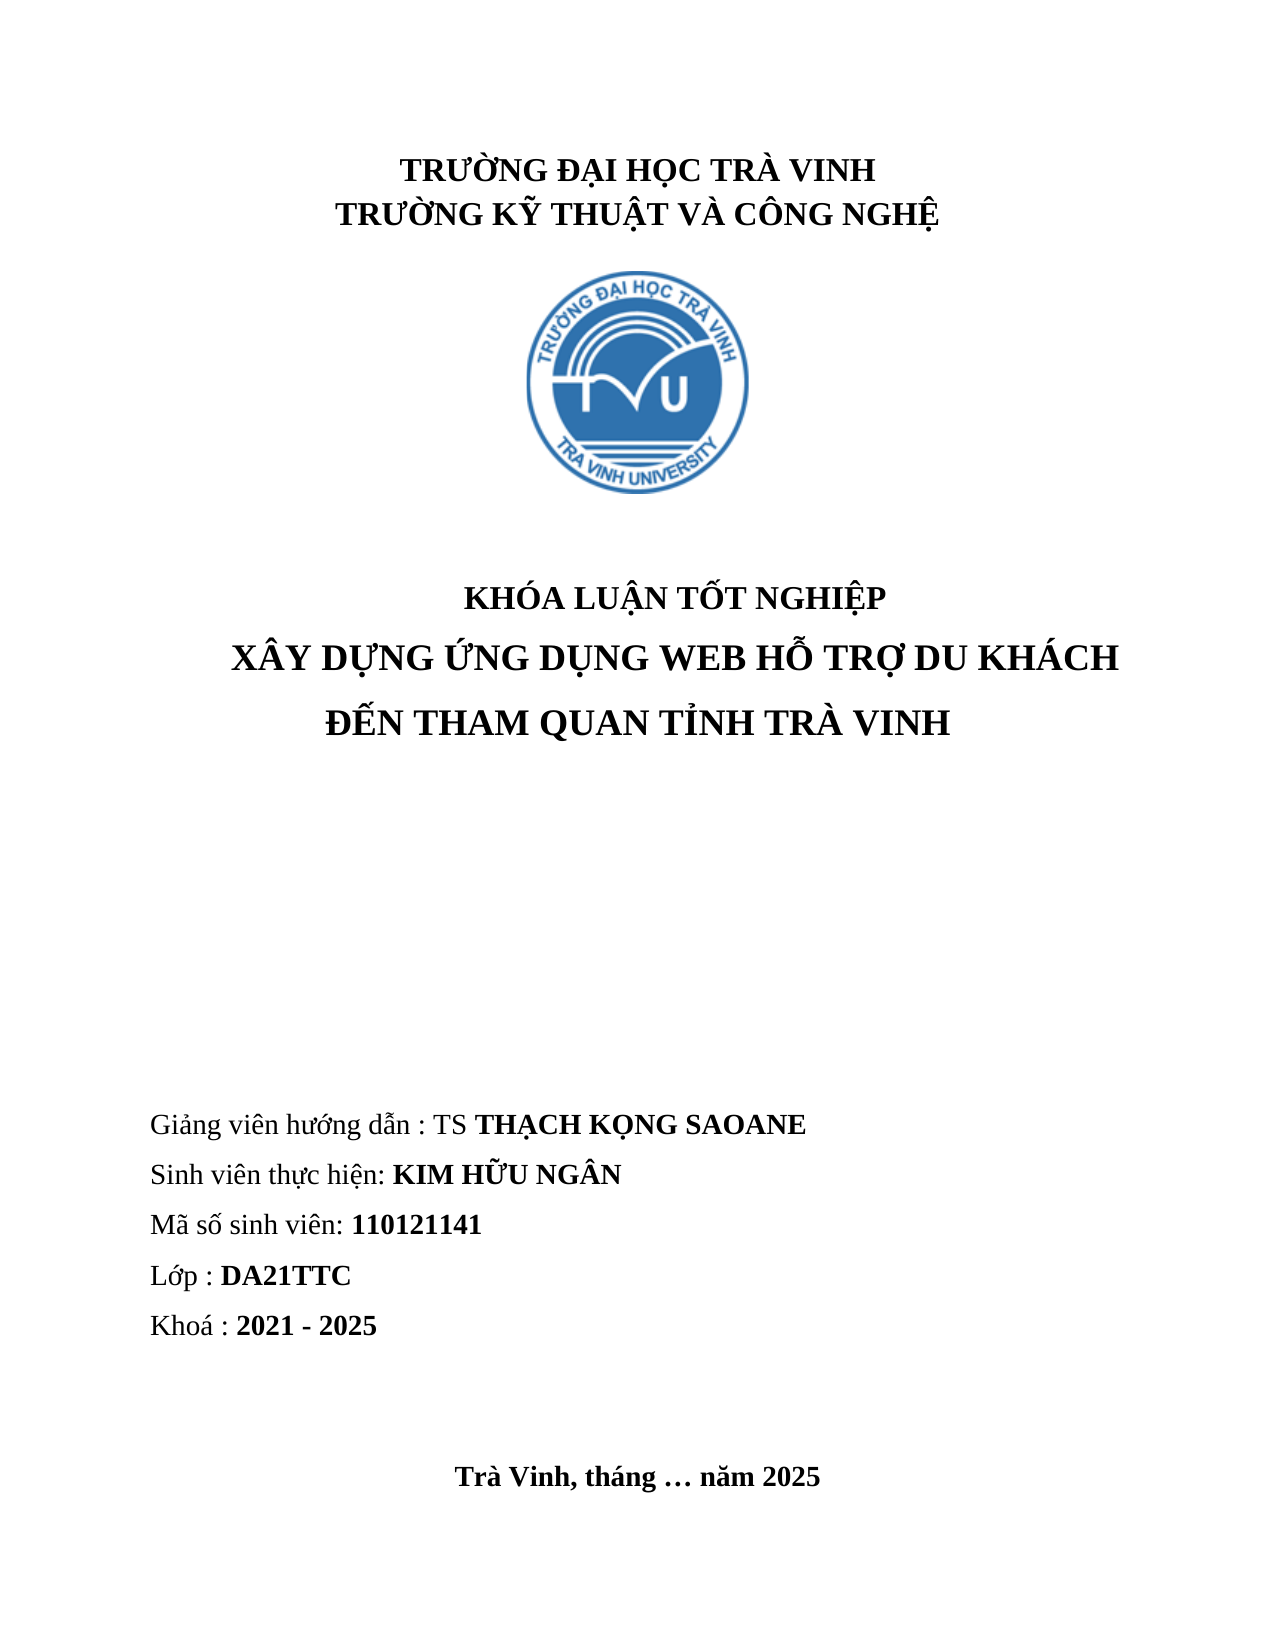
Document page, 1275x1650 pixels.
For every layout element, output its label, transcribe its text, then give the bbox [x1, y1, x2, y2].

picture [526, 271, 749, 494]
text KHÓA LUẬN TỐT NGHIỆP [150, 578, 1125, 617]
text Khoá : 2021 - 2025 [150, 1308, 1125, 1342]
text Mã số sinh viên: 110121141 [150, 1207, 1125, 1241]
text Trà Vinh, tháng … năm 2025 [150, 1459, 1125, 1492]
text Sinh viên thực hiện: KIM HỮU NGÂN [150, 1157, 1125, 1191]
text Giảng viên hướng dẫn : TS THẠCH KỌNG SAOANE [150, 1107, 1125, 1140]
text XÂY DỰNG ỨNG DỤNG WEB HỖ TRỢ DU KHÁCH ĐẾN THAM QUAN TỈNH TRÀ VINH [150, 636, 1125, 744]
text TRƯỜNG ĐẠI HỌC TRÀ VINH [150, 150, 1125, 188]
text TRƯỜNG KỸ THUẬT VÀ CÔNG NGHỆ [150, 194, 1125, 232]
text Lớp : DA21TTC [150, 1258, 1125, 1291]
